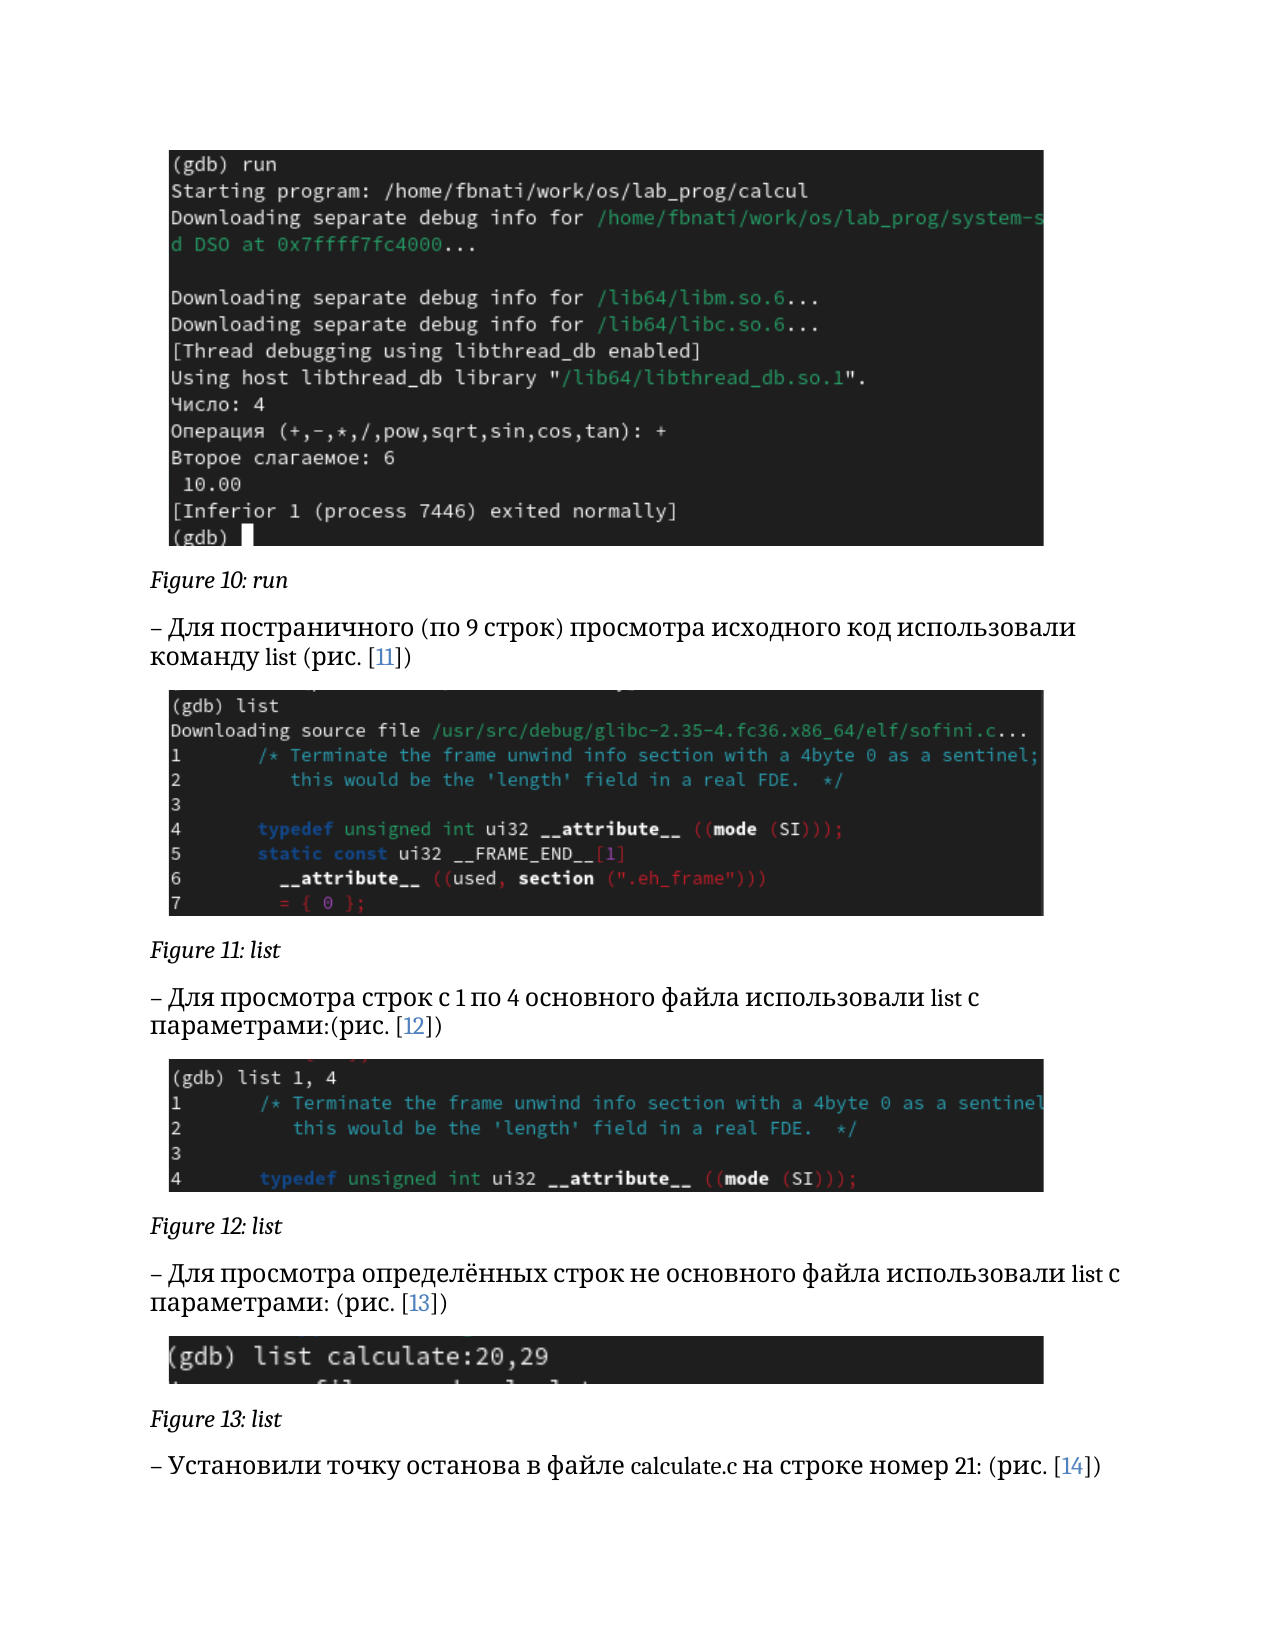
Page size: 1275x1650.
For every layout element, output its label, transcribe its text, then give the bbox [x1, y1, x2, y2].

picture [168, 1336, 1044, 1384]
text Figure 13: list [150, 1405, 1125, 1433]
text Figure 11: list [150, 936, 1125, 965]
text – Для просмотра строк с 1 по 4 основного файла использовали list с параметрами:(рис. [12]) [150, 983, 1125, 1041]
text – Для постраничного (по 9 строк) просмотра исходного код использовали команду list (рис. [11]) [150, 614, 1125, 671]
text – Для просмотра определённых строк не основного файла использовали list с параметрами: (рис. [13]) [150, 1260, 1125, 1317]
picture [168, 1059, 1044, 1192]
text Figure 10: run [150, 566, 1125, 595]
picture [168, 690, 1044, 916]
picture [168, 150, 1044, 546]
text – Установили точку останова в файле calculate.c на строке номер 21: (рис. [14]) [150, 1452, 1125, 1481]
text Figure 12: list [150, 1212, 1125, 1241]
